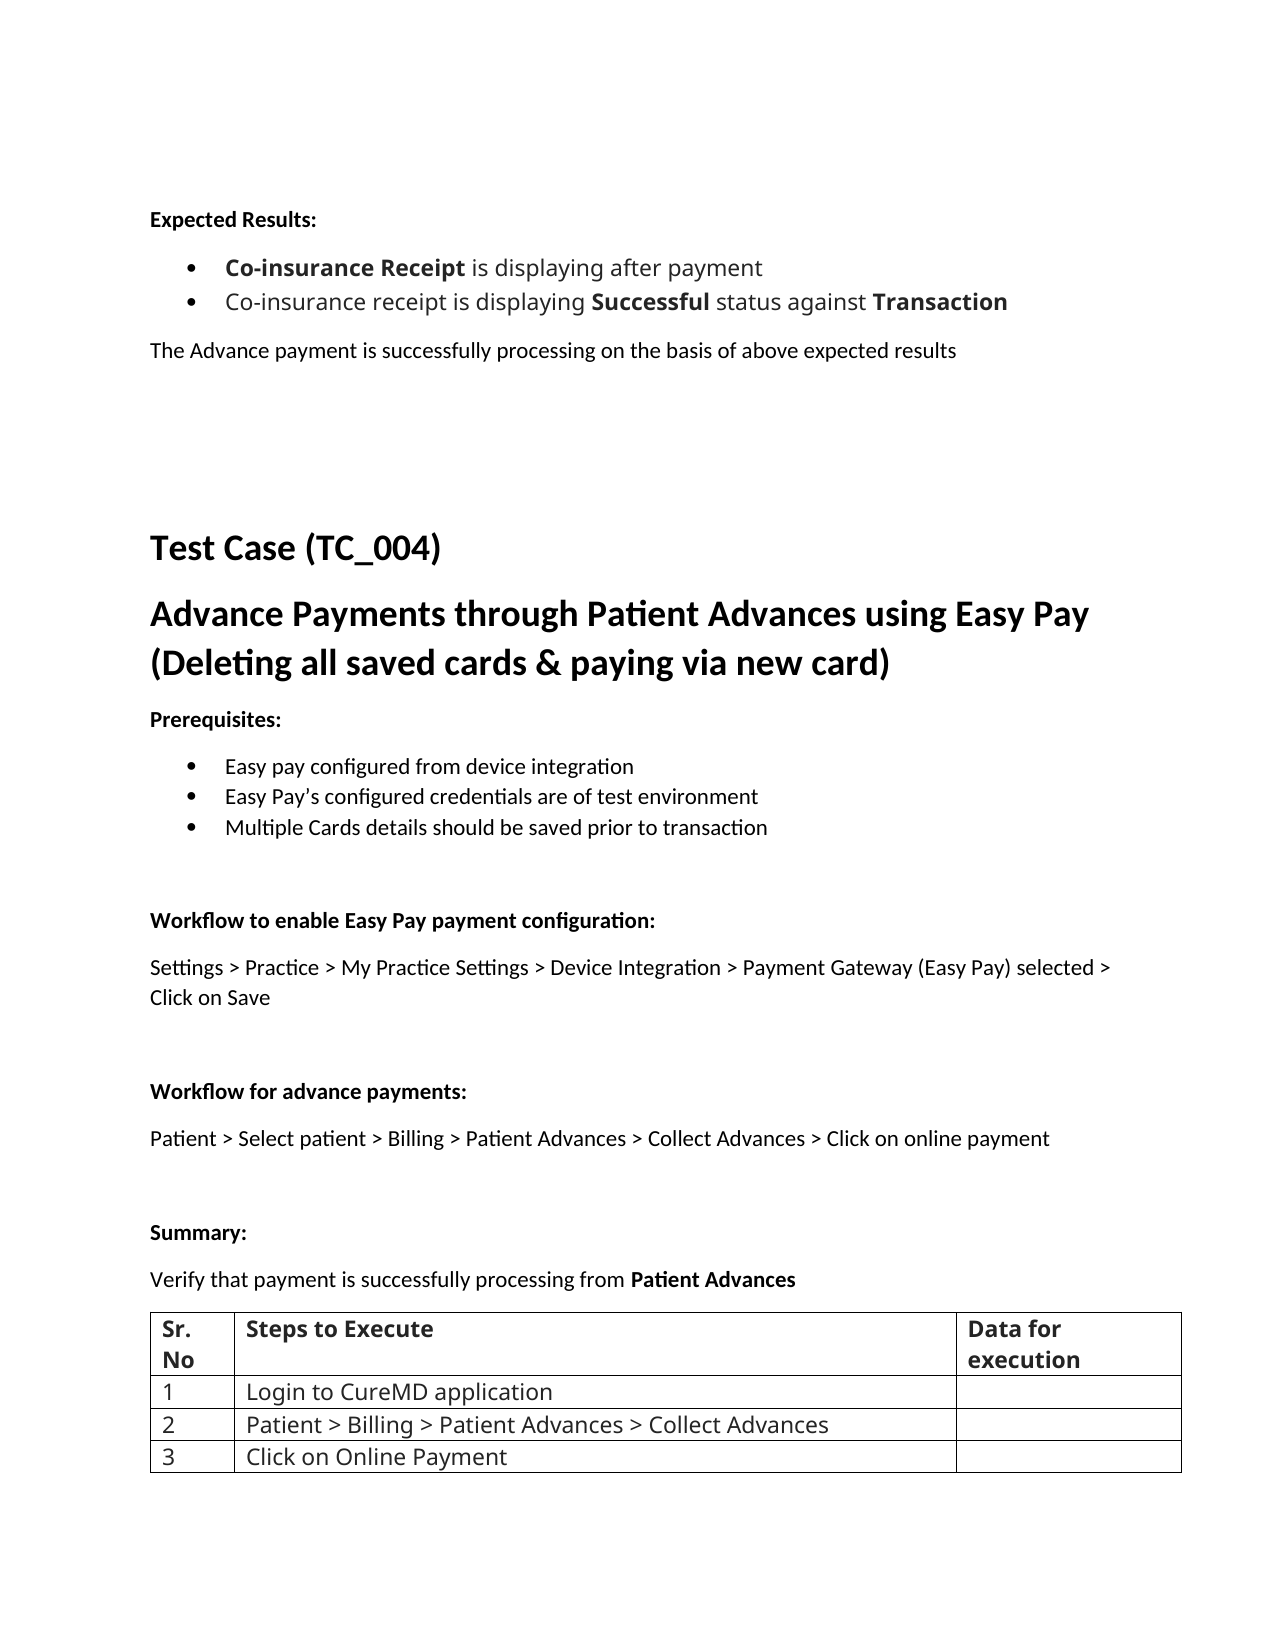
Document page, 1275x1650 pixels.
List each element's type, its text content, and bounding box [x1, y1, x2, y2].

list Co-insurance Receipt is displaying after payment [187, 252, 1125, 283]
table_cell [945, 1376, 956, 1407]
text Test Case (TC_004) [150, 524, 1125, 569]
text Verify that payment is successfully processing from Patient Advances [150, 1265, 1125, 1293]
table_cell [957, 1441, 967, 1472]
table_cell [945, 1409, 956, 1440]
text Patient > Select patient > Billing > Patient Advances > Collect Advances > Click on online payment [150, 1124, 1125, 1152]
text Advance Payments through Patient Advances using Easy Pay (Deleting all saved cards & paying via new card) [150, 590, 1125, 685]
table_cell [1170, 1441, 1181, 1472]
text Summary: [150, 1218, 1125, 1246]
text Workflow for advance payments: [150, 1077, 1125, 1105]
text Workflow to enable Easy Pay payment configuration: [150, 906, 1125, 934]
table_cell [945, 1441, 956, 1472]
table_cell [957, 1376, 967, 1407]
table_header Sr. No [151, 1313, 234, 1375]
table_cell 3 [151, 1441, 234, 1472]
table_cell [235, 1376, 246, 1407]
text Expected Results: [150, 205, 1125, 233]
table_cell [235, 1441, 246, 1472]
text Prerequisites: [150, 705, 1125, 733]
table_cell [1170, 1409, 1181, 1440]
table_cell [957, 1409, 967, 1440]
list Multiple Cards details should be saved prior to transaction [187, 813, 1125, 841]
text Settings > Practice > My Practice Settings > Device Integration > Payment Gateway (Easy Pay) selected > Click on Save [150, 953, 1125, 1012]
list Easy pay configured from device integration [187, 752, 1125, 780]
text The Advance payment is successfully processing on the basis of above expected results [150, 336, 1125, 364]
table_cell [1170, 1376, 1181, 1407]
table_header Steps to Execute [235, 1313, 956, 1375]
list Co-insurance receipt is displaying Successful status against Transaction [187, 286, 1125, 317]
table_cell 2 [151, 1409, 234, 1440]
list Easy Pay’s configured credentials are of test environment [187, 782, 1125, 811]
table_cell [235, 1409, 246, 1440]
table_cell 1 [151, 1376, 234, 1407]
